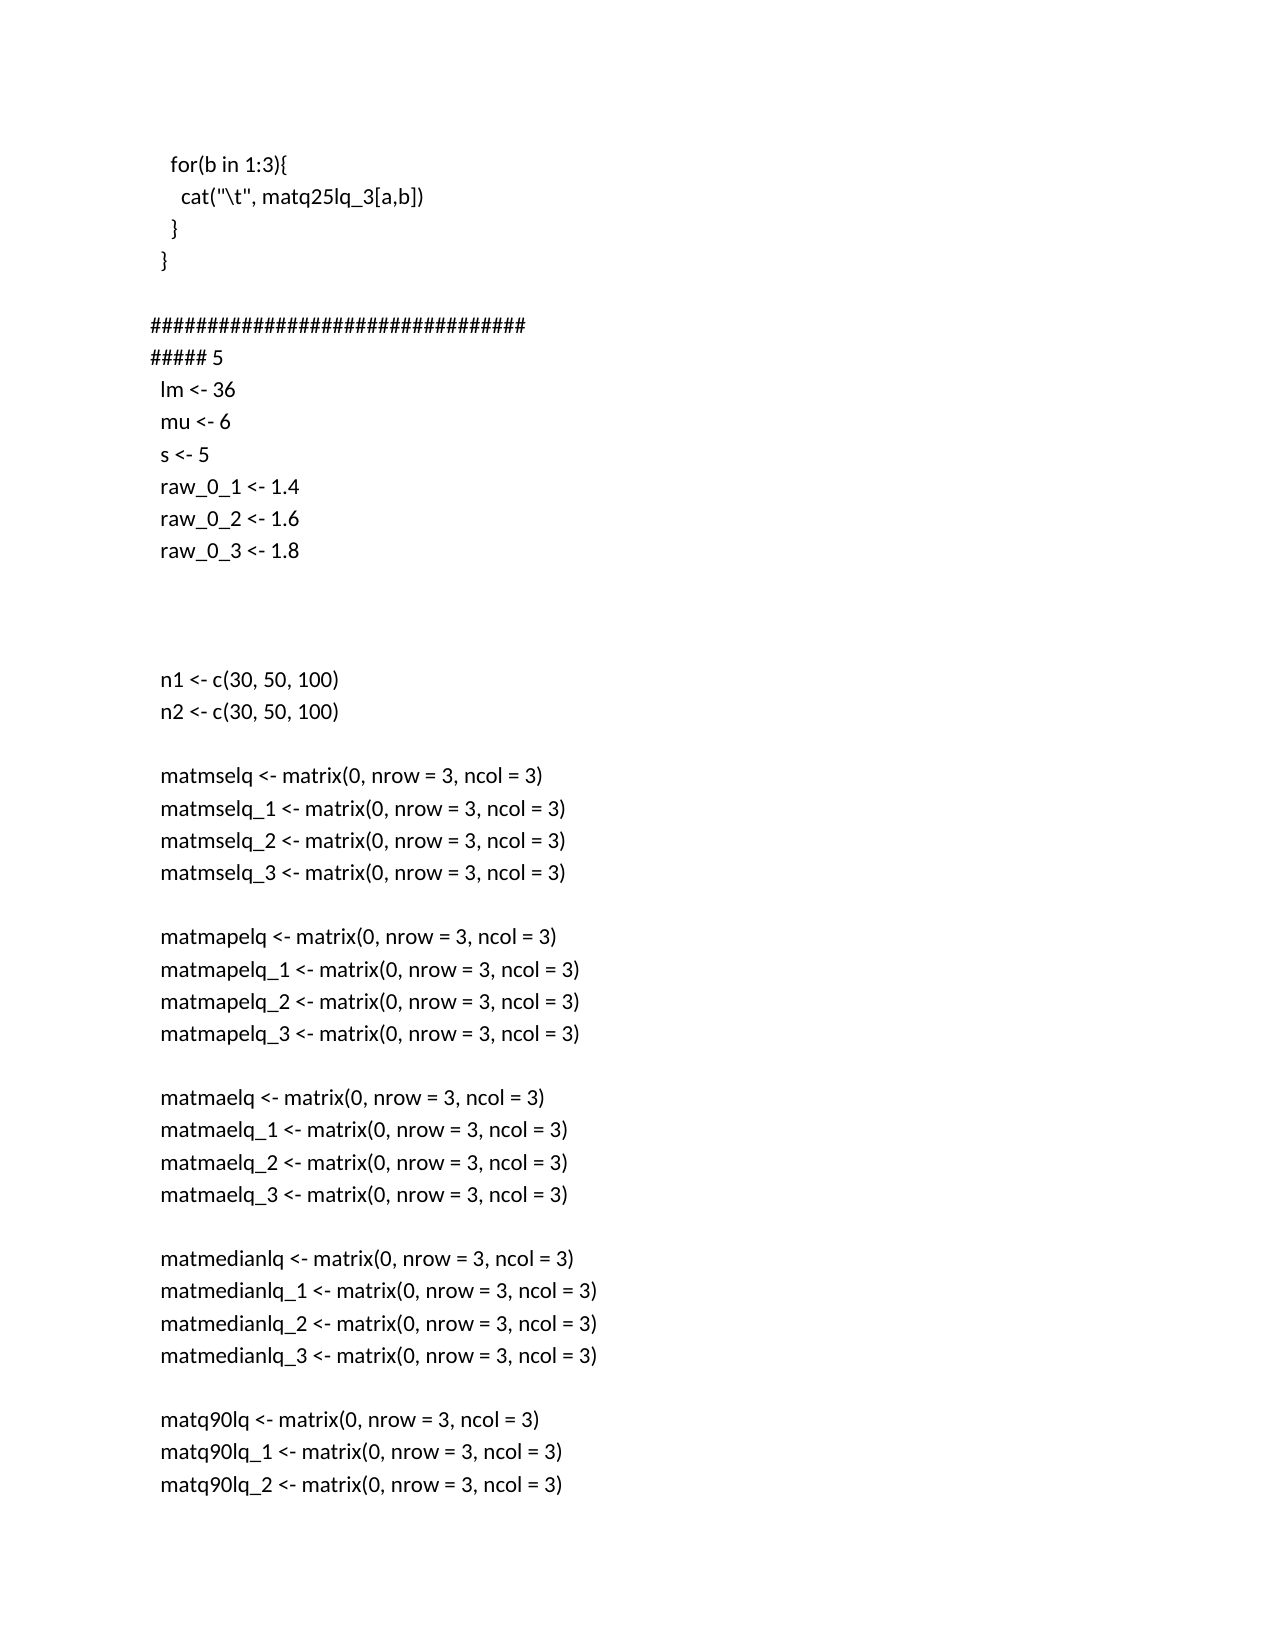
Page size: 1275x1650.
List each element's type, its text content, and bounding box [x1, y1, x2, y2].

text matmedianlq_1 <- matrix(0, nrow = 3, ncol = 3) [150, 1277, 1125, 1304]
text matq90lq_2 <- matrix(0, nrow = 3, ncol = 3) [150, 1470, 1125, 1498]
text n1 <- c(30, 50, 100) [150, 665, 1125, 693]
text mu <- 6 [150, 407, 1125, 436]
text matmselq_3 <- matrix(0, nrow = 3, ncol = 3) [150, 858, 1125, 886]
text matmedianlq_3 <- matrix(0, nrow = 3, ncol = 3) [150, 1341, 1125, 1369]
text matmaelq <- matrix(0, nrow = 3, ncol = 3) [150, 1083, 1125, 1111]
text matmaelq_2 <- matrix(0, nrow = 3, ncol = 3) [150, 1148, 1125, 1176]
text matmedianlq <- matrix(0, nrow = 3, ncol = 3) [150, 1244, 1125, 1272]
text ################################# [150, 311, 1125, 339]
text matmaelq_3 <- matrix(0, nrow = 3, ncol = 3) [150, 1180, 1125, 1208]
text matmapelq_2 <- matrix(0, nrow = 3, ncol = 3) [150, 987, 1125, 1015]
text matmaelq_1 <- matrix(0, nrow = 3, ncol = 3) [150, 1116, 1125, 1144]
text matmapelq_1 <- matrix(0, nrow = 3, ncol = 3) [150, 955, 1125, 983]
text lm <- 36 [150, 375, 1125, 403]
text raw_0_3 <- 1.8 [150, 536, 1125, 564]
text raw_0_1 <- 1.4 [150, 472, 1125, 500]
text matmselq <- matrix(0, nrow = 3, ncol = 3) [150, 762, 1125, 789]
text for(b in 1:3){ [150, 150, 1125, 178]
text raw_0_2 <- 1.6 [150, 504, 1125, 532]
text matmselq_2 <- matrix(0, nrow = 3, ncol = 3) [150, 826, 1125, 854]
text } [150, 214, 1125, 242]
text matmedianlq_2 <- matrix(0, nrow = 3, ncol = 3) [150, 1309, 1125, 1337]
text ##### 5 [150, 343, 1125, 371]
text matq90lq_1 <- matrix(0, nrow = 3, ncol = 3) [150, 1437, 1125, 1466]
text matq90lq <- matrix(0, nrow = 3, ncol = 3) [150, 1405, 1125, 1433]
text } [150, 247, 1125, 274]
text matmapelq <- matrix(0, nrow = 3, ncol = 3) [150, 922, 1125, 951]
text n2 <- c(30, 50, 100) [150, 697, 1125, 725]
text matmapelq_3 <- matrix(0, nrow = 3, ncol = 3) [150, 1019, 1125, 1047]
text matmselq_1 <- matrix(0, nrow = 3, ncol = 3) [150, 794, 1125, 822]
text s <- 5 [150, 440, 1125, 468]
text cat("\t", matq25lq_3[a,b]) [150, 182, 1125, 210]
